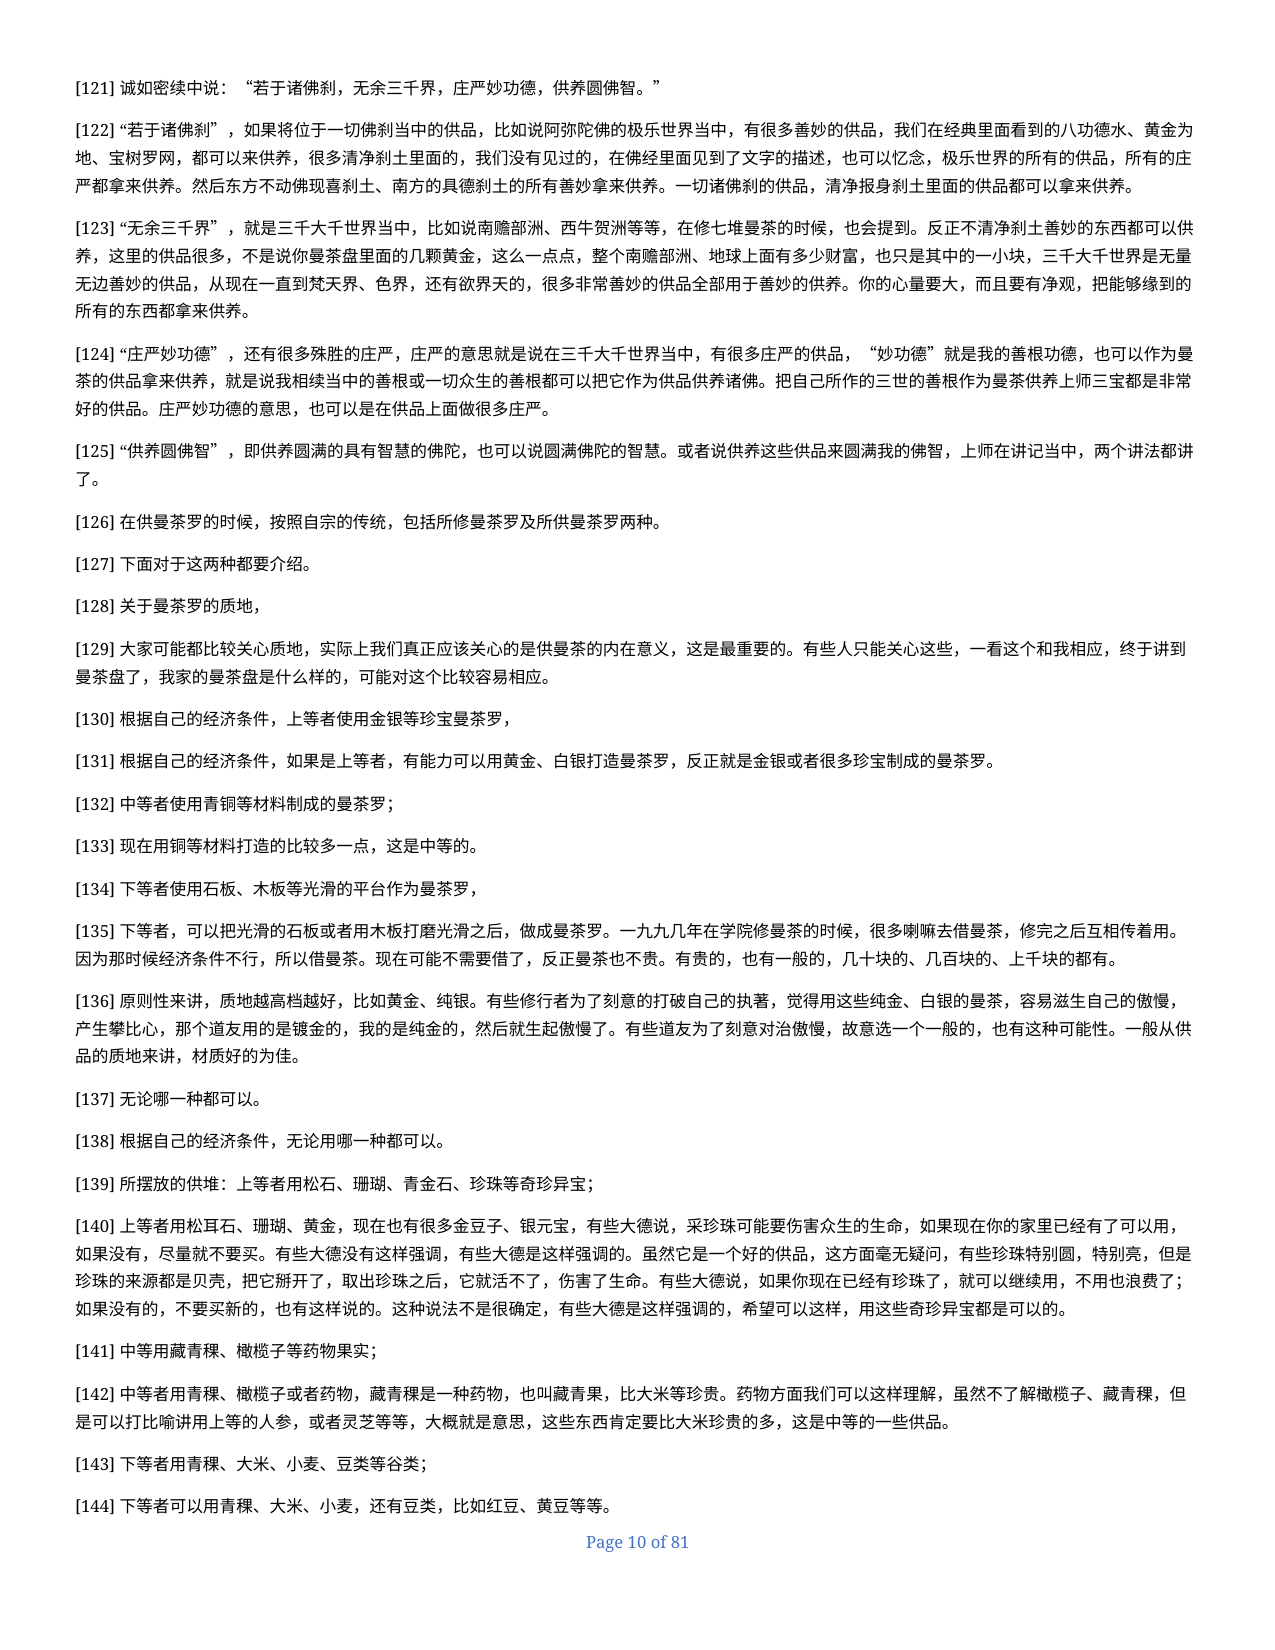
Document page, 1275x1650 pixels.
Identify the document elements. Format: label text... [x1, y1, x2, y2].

text [144] 下等者可以用青稞、大米、小麦，还有豆类，比如红豆、黄豆等等。 [75, 1493, 1200, 1518]
text [132] 中等者使用青铜等材料制成的曼茶罗； [75, 791, 1200, 815]
text [134] 下等者使用石板、木板等光滑的平台作为曼茶罗， [75, 876, 1200, 900]
text [139] 所摆放的供堆：上等者用松石、珊瑚、青金石、珍珠等奇珍异宝； [75, 1171, 1200, 1195]
text [129] 大家可能都比较关心质地，实际上我们真正应该关心的是供曼茶的内在意义，这是最重要的。有些人只能关心这些，一看这个和我相应，终于讲到曼茶盘了，我家的曼茶盘是什么样的，可能对这个比较容易相应。 [75, 636, 1200, 688]
text [133] 现在用铜等材料打造的比较多一点，这是中等的。 [75, 833, 1200, 857]
text [126] 在供曼茶罗的时候，按照自宗的传统，包括所修曼茶罗及所供曼茶罗两种。 [75, 509, 1200, 533]
text [135] 下等者，可以把光滑的石板或者用木板打磨光滑之后，做成曼茶罗。一九九几年在学院修曼茶的时候，很多喇嘛去借曼茶，修完之后互相传着用。因为那时候经济条件不行，所以借曼茶。现在可能不需要借了，反正曼茶也不贵。有贵的，也有一般的，几十块的、几百块的、上千块的都有。 [75, 918, 1200, 970]
text [136] 原则性来讲，质地越高档越好，比如黄金、纯银。有些修行者为了刻意的打破自己的执著，觉得用这些纯金、白银的曼茶，容易滋生自己的傲慢，产生攀比心，那个道友用的是镀金的，我的是纯金的，然后就生起傲慢了。有些道友为了刻意对治傲慢，故意选一个一般的，也有这种可能性。一般从供品的质地来讲，材质好的为佳。 [75, 988, 1200, 1068]
text [123] “无余三千界”，就是三千大千世界当中，比如说南赡部洲、西牛贺洲等等，在修七堆曼茶的时候，也会提到。反正不清净刹土善妙的东西都可以供养，这里的供品很多，不是说你曼茶盘里面的几颗黄金，这么一点点，整个南赡部洲、地球上面有多少财富，也只是其中的一小块，三千大千世界是无量无边善妙的供品，从现在一直到梵天界、色界，还有欲界天的，很多非常善妙的供品全部用于善妙的供养。你的心量要大，而且要有净观，把能够缘到的所有的东西都拿来供养。 [75, 215, 1200, 323]
text [122] “若于诸佛刹”，如果将位于一切佛刹当中的供品，比如说阿弥陀佛的极乐世界当中，有很多善妙的供品，我们在经典里面看到的八功德水、黄金为地、宝树罗网，都可以来供养，很多清净刹土里面的，我们没有见过的，在佛经里面见到了文字的描述，也可以忆念，极乐世界的所有的供品，所有的庄严都拿来供养。然后东方不动佛现喜刹土、南方的具德刹土的所有善妙拿来供养。一切诸佛刹的供品，清净报身刹土里面的供品都可以拿来供养。 [75, 117, 1200, 197]
text [127] 下面对于这两种都要介绍。 [75, 551, 1200, 575]
text [130] 根据自己的经济条件，上等者使用金银等珍宝曼茶罗， [75, 706, 1200, 730]
text [138] 根据自己的经济条件，无论用哪一种都可以。 [75, 1128, 1200, 1152]
text [142] 中等者用青稞、橄榄子或者药物，藏青稞是一种药物，也叫藏青果，比大米等珍贵。药物方面我们可以这样理解，虽然不了解橄榄子、藏青稞，但是可以打比喻讲用上等的人参，或者灵芝等等，大概就是意思，这些东西肯定要比大米珍贵的多，这是中等的一些供品。 [75, 1381, 1200, 1433]
text [125] “供养圆佛智”，即供养圆满的具有智慧的佛陀，也可以说圆满佛陀的智慧。或者说供养这些供品来圆满我的佛智，上师在讲记当中，两个讲法都讲了。 [75, 438, 1200, 491]
text [143] 下等者用青稞、大米、小麦、豆类等谷类； [75, 1451, 1200, 1475]
text [124] “庄严妙功德”，还有很多殊胜的庄严，庄严的意思就是说在三千大千世界当中，有很多庄严的供品，“妙功德”就是我的善根功德，也可以作为曼茶的供品拿来供养，就是说我相续当中的善根或一切众生的善根都可以把它作为供品供养诸佛。把自己所作的三世的善根作为曼茶供养上师三宝都是非常好的供品。庄严妙功德的意思，也可以是在供品上面做很多庄严。 [75, 341, 1200, 420]
text [140] 上等者用松耳石、珊瑚、黄金，现在也有很多金豆子、银元宝，有些大德说，采珍珠可能要伤害众生的生命，如果现在你的家里已经有了可以用，如果没有，尽量就不要买。有些大德没有这样强调，有些大德是这样强调的。虽然它是一个好的供品，这方面毫无疑问，有些珍珠特别圆，特别亮，但是珍珠的来源都是贝壳，把它掰开了，取出珍珠之后，它就活不了，伤害了生命。有些大德说，如果你现在已经有珍珠了，就可以继续用，不用也浪费了；如果没有的，不要买新的，也有这样说的。这种说法不是很确定，有些大德是这样强调的，希望可以这样，用这些奇珍异宝都是可以的。 [75, 1213, 1200, 1320]
text [121] 诚如密续中说：“若于诸佛刹，无余三千界，庄严妙功德，供养圆佛智。” [75, 75, 1200, 99]
text [131] 根据自己的经济条件，如果是上等者，有能力可以用黄金、白银打造曼茶罗，反正就是金银或者很多珍宝制成的曼茶罗。 [75, 748, 1200, 773]
text [141] 中等用藏青稞、橄榄子等药物果实； [75, 1338, 1200, 1363]
text [137] 无论哪一种都可以。 [75, 1086, 1200, 1110]
text [128] 关于曼茶罗的质地， [75, 593, 1200, 618]
